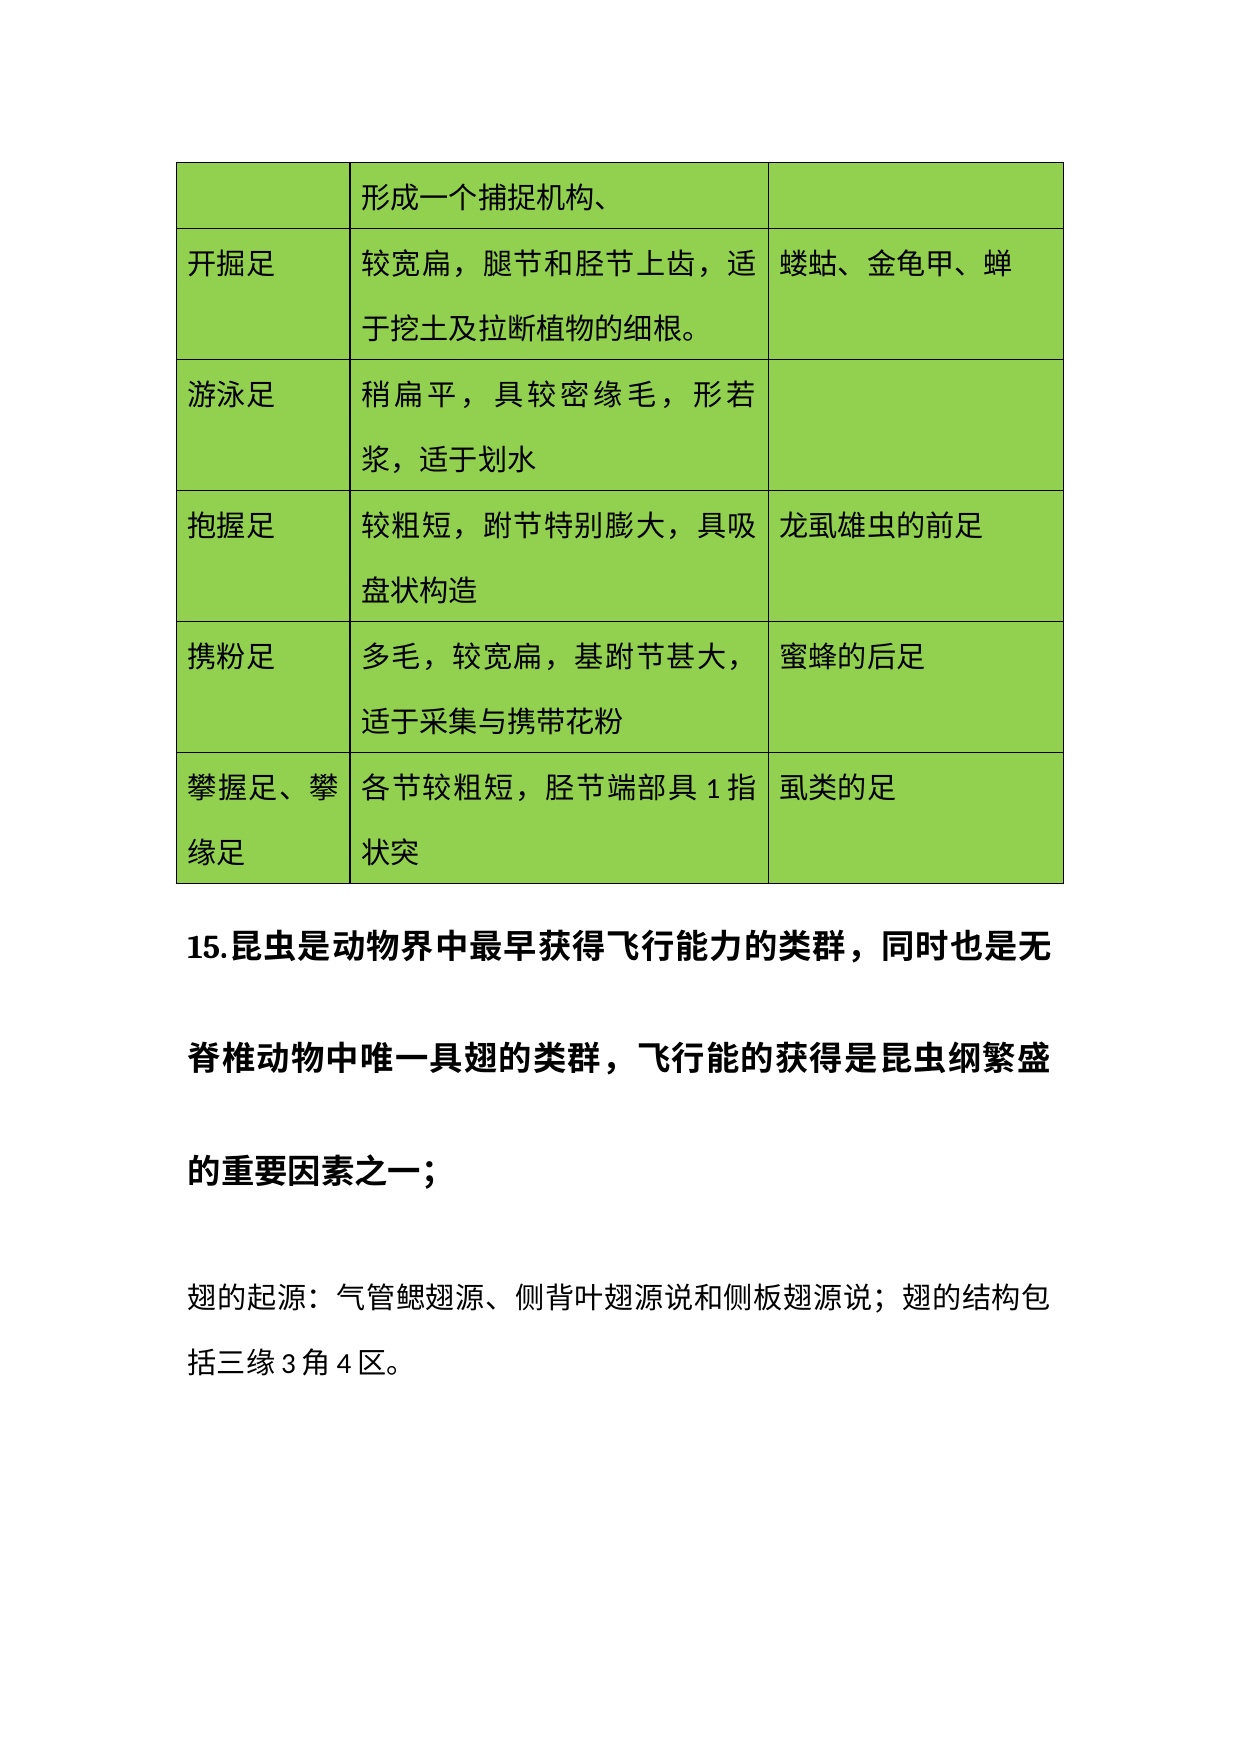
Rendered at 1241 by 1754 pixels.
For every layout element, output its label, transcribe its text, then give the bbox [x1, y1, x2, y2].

table_cell 较粗短，跗节特别膨大，具吸盘状构造 [351, 491, 768, 621]
text 翅的起源：气管鳃翅源、侧背叶翅源说和侧板翅源说；翅的结构包括三缘3角4区。 [187, 1263, 1053, 1393]
table_cell 稍扁平，具较密缘毛，形若浆，适于划水 [351, 360, 768, 490]
table_cell 攀握足、攀缘足 [177, 753, 349, 883]
table_cell 龙虱雄虫的前足 [769, 491, 1063, 621]
table_cell 螳螂，猎蝽 [769, 163, 1063, 228]
table_cell 虱类的足 [769, 753, 1063, 883]
table_cell 抱握足 [177, 491, 349, 621]
table_cell 较宽扁，腿节和胫节上齿，适于挖土及拉断植物的细根。 [351, 229, 768, 359]
table_cell 各节较粗短，胫节端部具1指状突 [351, 753, 768, 883]
table_cell 蜜蜂的后足 [769, 622, 1063, 752]
subtitle 15.昆虫是动物界中最早获得飞行能力的类群，同时也是无脊椎动物中唯一具翅的类群，飞行能的获得是昆虫纲繁盛的重要因素之一； [187, 911, 1053, 1201]
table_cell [351, 163, 768, 228]
table_cell 多毛，较宽扁，基跗节甚大，适于采集与携带花粉 [351, 622, 768, 752]
table_cell 捕捉足 [177, 163, 349, 228]
table_cell [769, 360, 1063, 490]
table_cell 携粉足 [177, 622, 349, 752]
table_cell 蝼蛄、金龟甲、蝉 [769, 229, 1063, 359]
table_cell 游泳足 [177, 360, 349, 490]
table_cell 开掘足 [177, 229, 349, 359]
